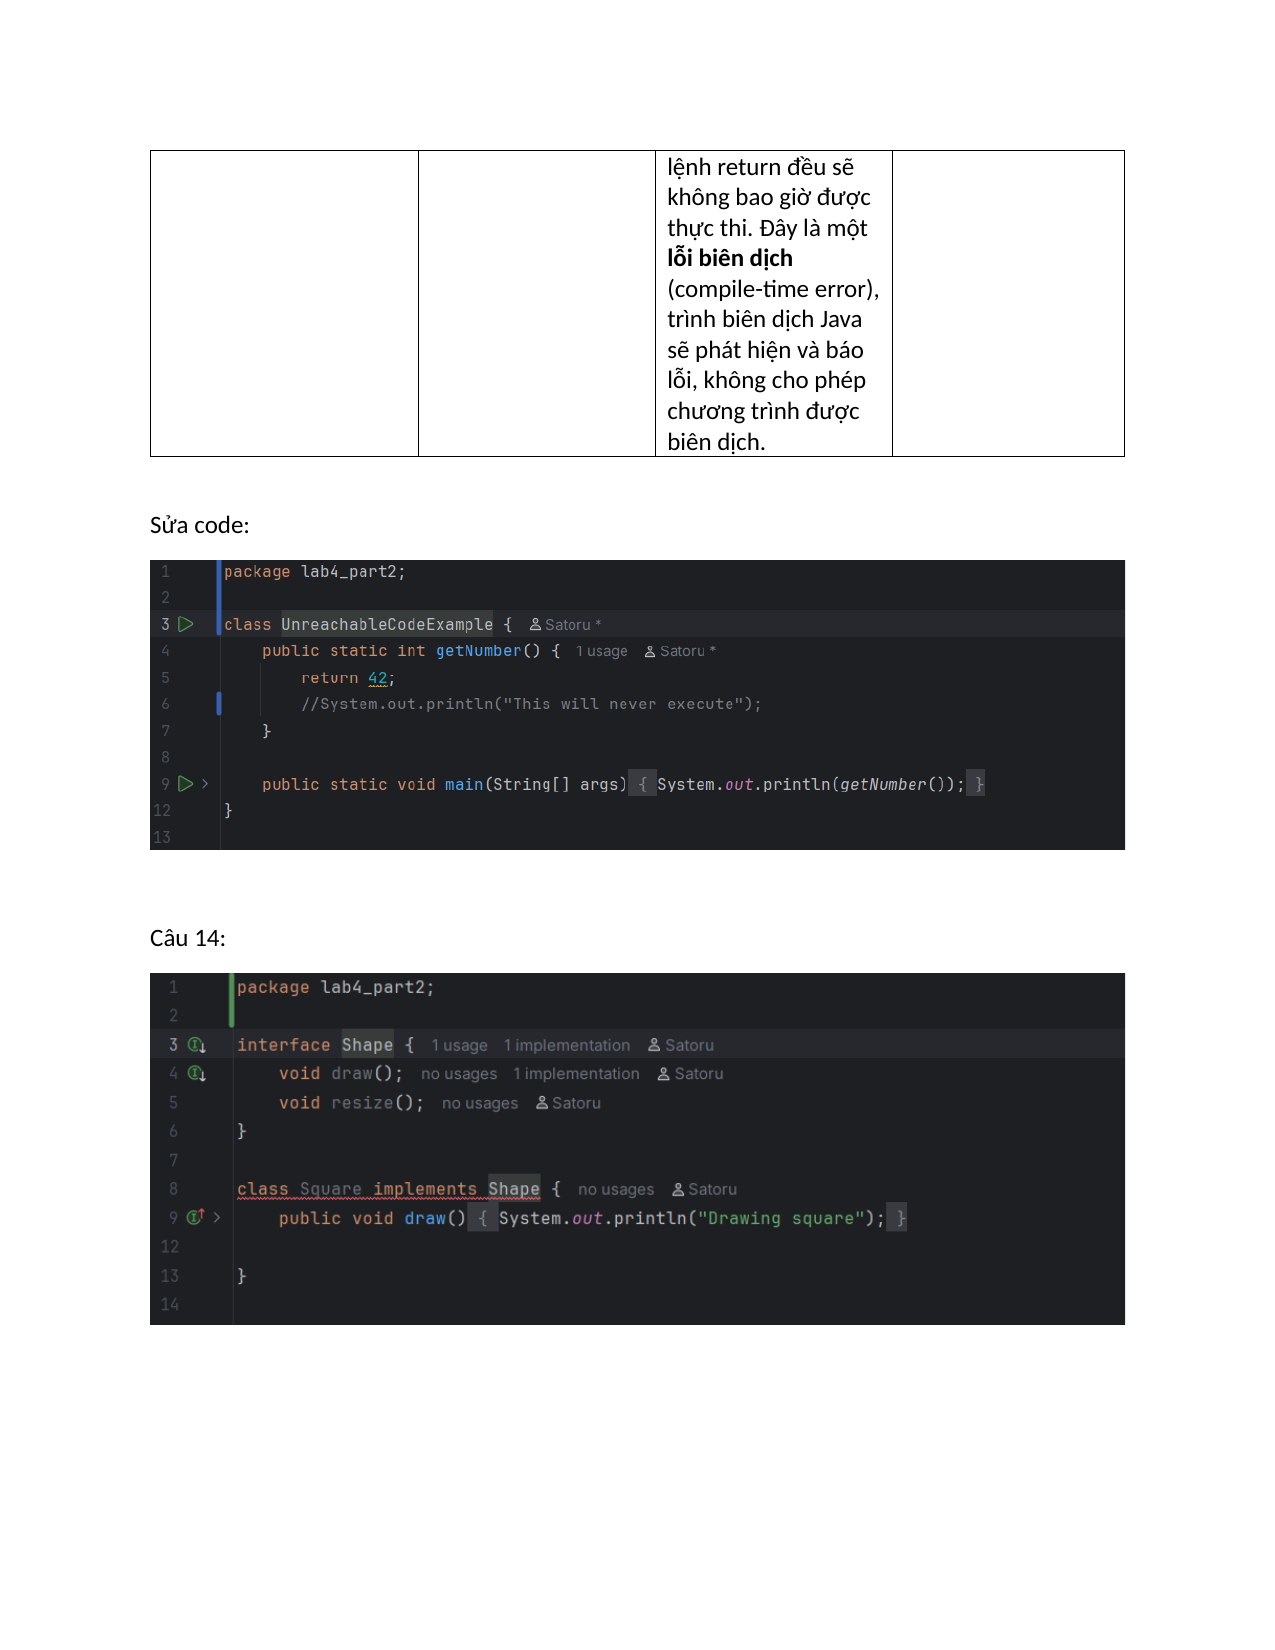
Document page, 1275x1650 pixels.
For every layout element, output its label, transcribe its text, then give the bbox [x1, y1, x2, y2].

picture [150, 973, 1125, 1325]
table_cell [893, 151, 1124, 456]
text Sửa code: [150, 509, 1125, 539]
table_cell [151, 151, 418, 456]
text Câu 14: [150, 922, 1125, 953]
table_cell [656, 151, 892, 456]
picture [150, 560, 1125, 850]
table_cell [419, 151, 655, 456]
